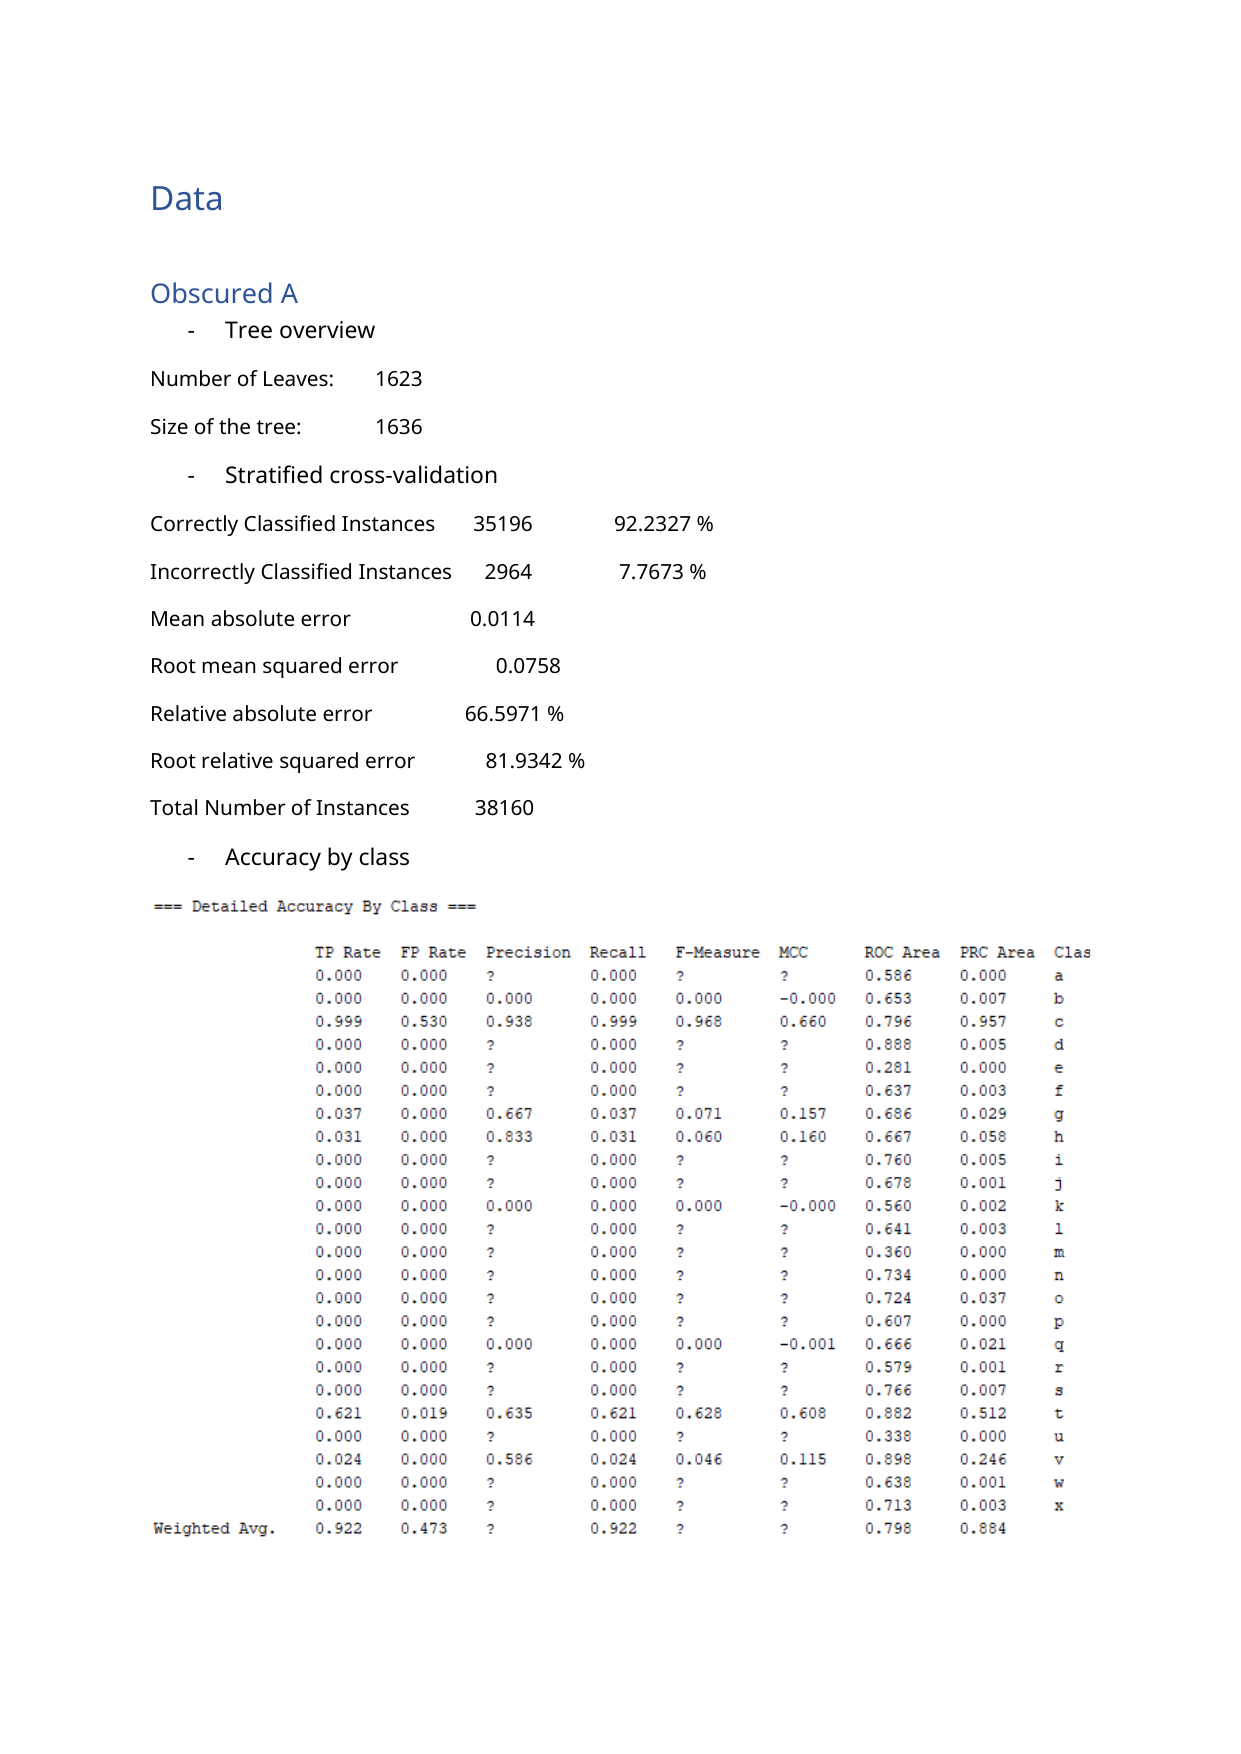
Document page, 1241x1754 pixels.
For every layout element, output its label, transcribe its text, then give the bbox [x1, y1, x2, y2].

text Total Number of Instances 38160 [150, 793, 1090, 822]
subtitle Obscured A [150, 274, 1090, 311]
text Correctly Classified Instances 35196 92.2327 % [150, 509, 1090, 538]
text Relative absolute error 66.5971 % [150, 699, 1090, 727]
text Root relative squared error 81.9342 % [150, 746, 1090, 774]
text Number of Leaves: 1623 [150, 364, 1090, 393]
text Size of the tree: 1636 [150, 412, 1090, 440]
picture [150, 891, 1091, 1550]
subtitle Data [150, 175, 1090, 220]
list Tree overview [187, 314, 1090, 345]
text Root mean squared error 0.0758 [150, 651, 1090, 680]
list Accuracy by class [187, 841, 1090, 872]
text Mean absolute error 0.0114 [150, 604, 1090, 633]
list Stratified cross-validation [187, 459, 1090, 490]
text Incorrectly Classified Instances 2964 7.7673 % [150, 557, 1090, 585]
